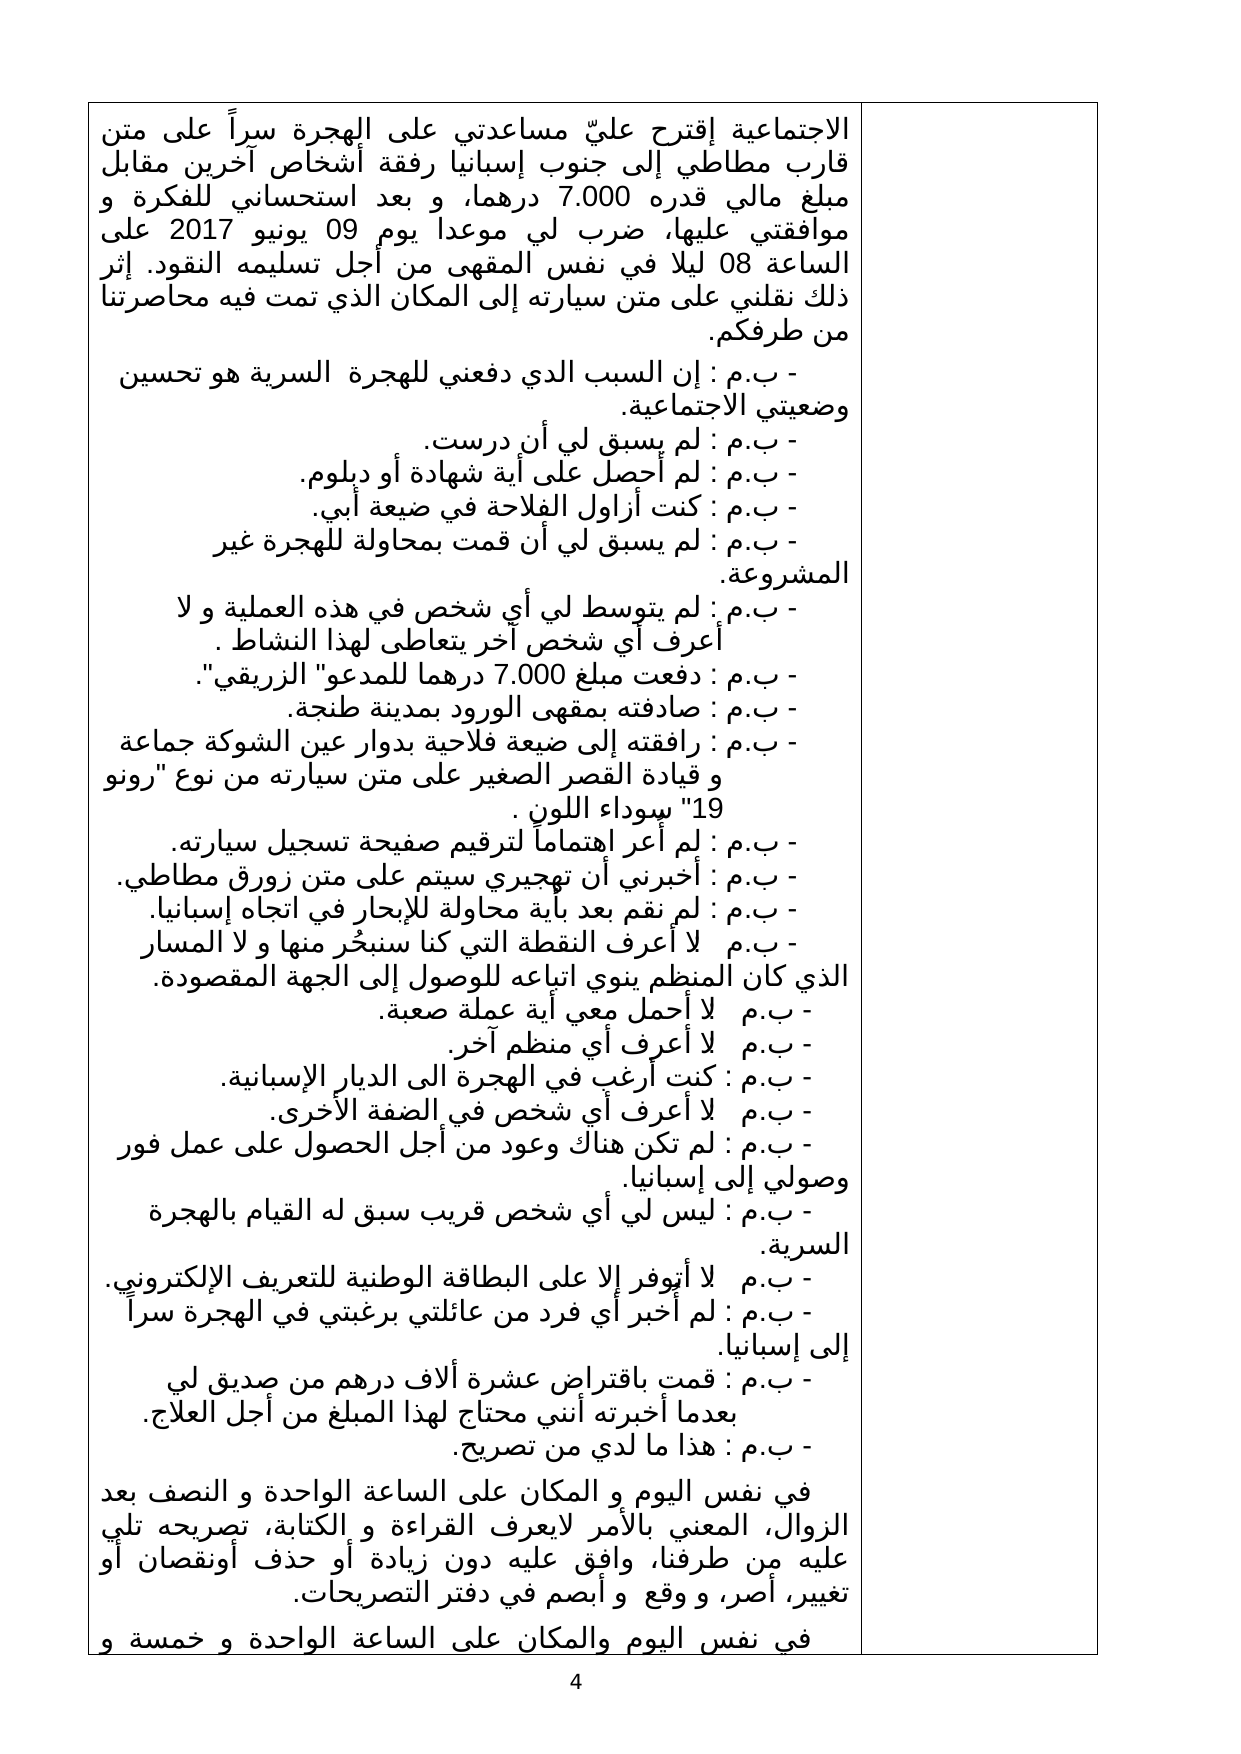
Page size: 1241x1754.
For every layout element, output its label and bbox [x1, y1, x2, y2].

table_header [862, 103, 1097, 1654]
table_header [89, 103, 861, 1654]
